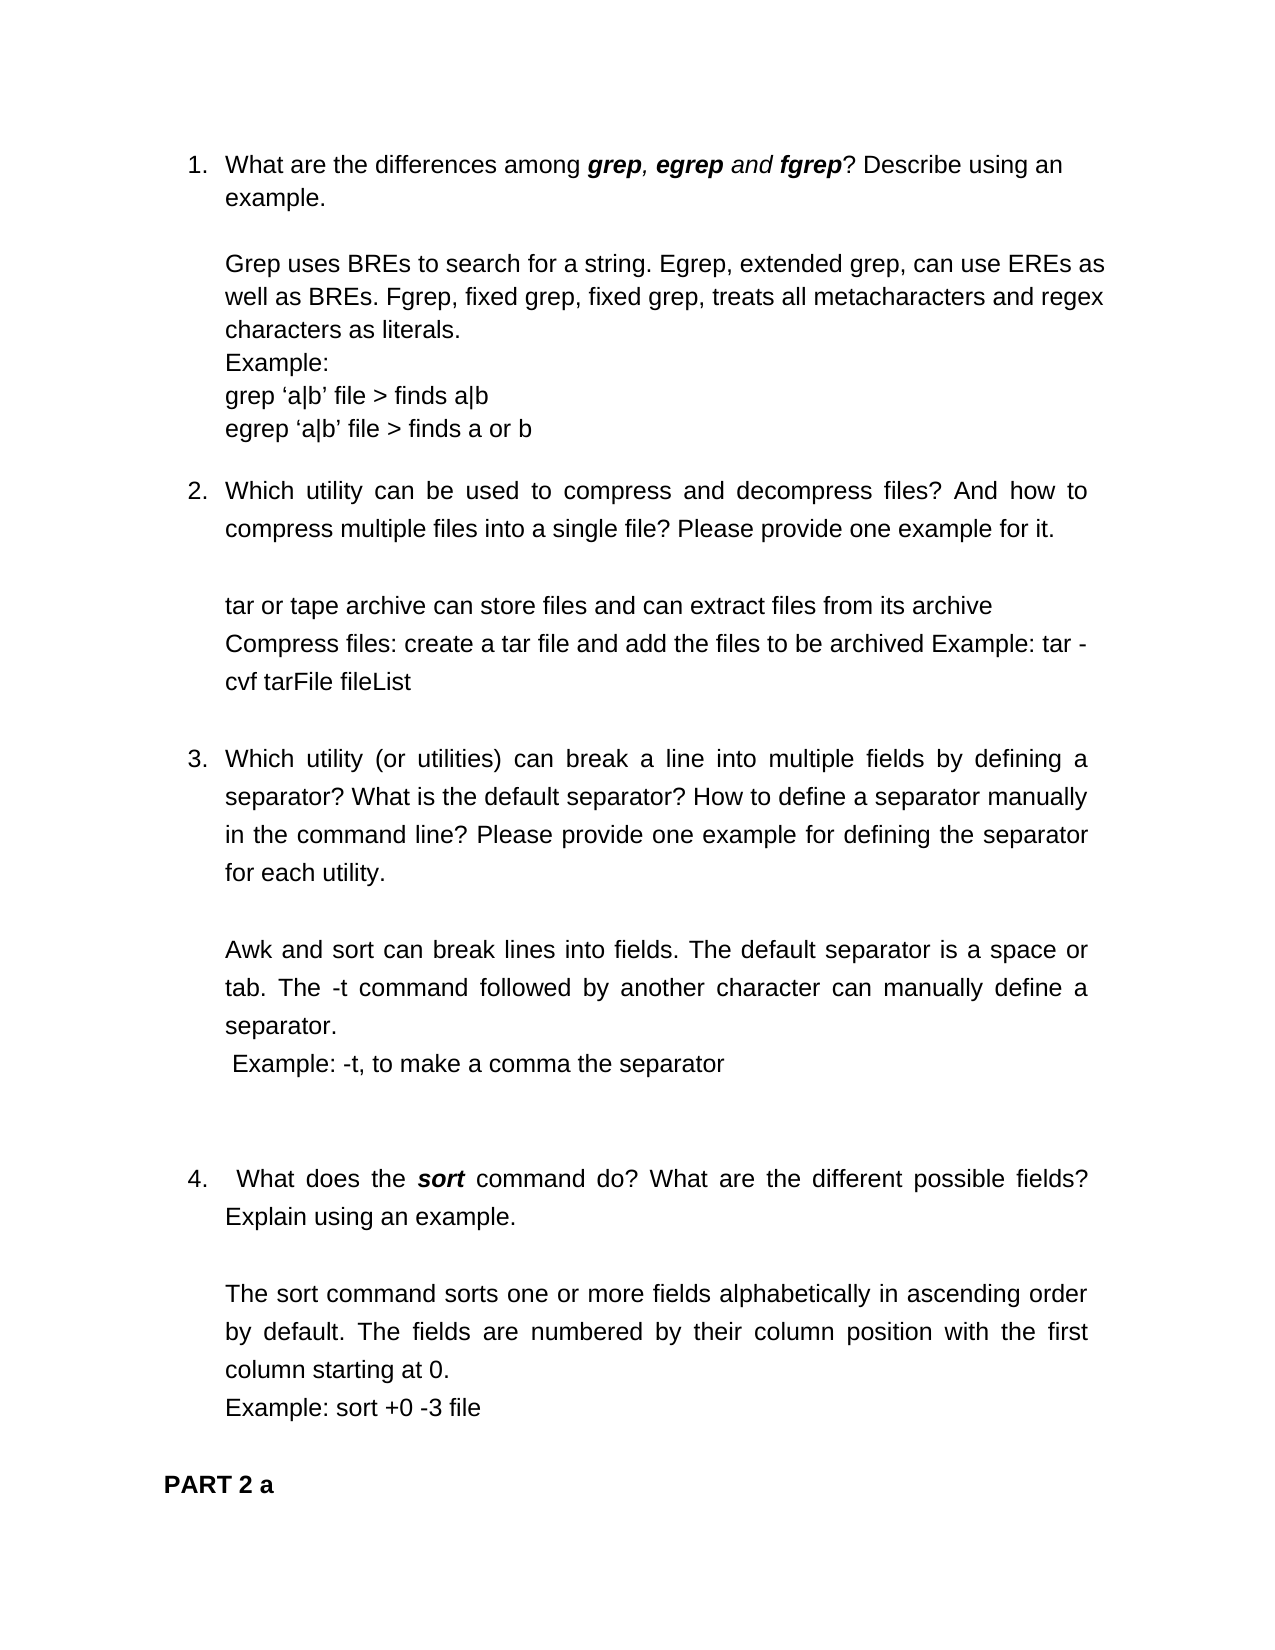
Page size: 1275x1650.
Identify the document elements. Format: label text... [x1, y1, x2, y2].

list What does the sort command do? What are the different possible fields? Explain using an example. [187, 1164, 1089, 1231]
text Grep uses BREs to search for a string. Egrep, extended grep, can use EREs as well as BREs. Fgrep, fixed grep, fixed grep, treats all metacharacters and regex characters as literals. [225, 249, 1125, 344]
text PART 2 a [150, 1470, 1125, 1499]
list Which utility (or utilities) can break a line into multiple fields by defining a separator? What is the default separator? How to define a separator manually in the command line? Please provide one example for defining the separator for each utility. [187, 743, 1089, 887]
text Example: -t, to make a comma the separator [225, 1049, 1089, 1078]
text The sort command sorts one or more fields alphabetically in ascending order by default. The fields are numbered by their column position with the first column starting at 0. [225, 1279, 1089, 1384]
text egrep ‘a|b’ file > finds a or b [225, 414, 1125, 443]
text Compress files: create a tar file and add the files to be archived Example: tar -cvf tarFile fileList [225, 629, 1089, 696]
list What are the differences among grep, egrep and fgrep? Describe using an example. [187, 150, 1125, 212]
text tar or tape archive can store files and can extract files from its archive [225, 591, 1089, 619]
text grep ‘a|b’ file > finds a|b [225, 381, 1125, 410]
text Example: [225, 348, 1125, 377]
text Awk and sort can break lines into fields. The default separator is a space or tab. The -t command followed by another character can manually define a separator. [225, 935, 1089, 1040]
list Which utility can be used to compress and decompress files? And how to compress multiple files into a single file? Please provide one example for it. [187, 476, 1089, 543]
text Example: sort +0 -3 file [225, 1393, 1089, 1422]
